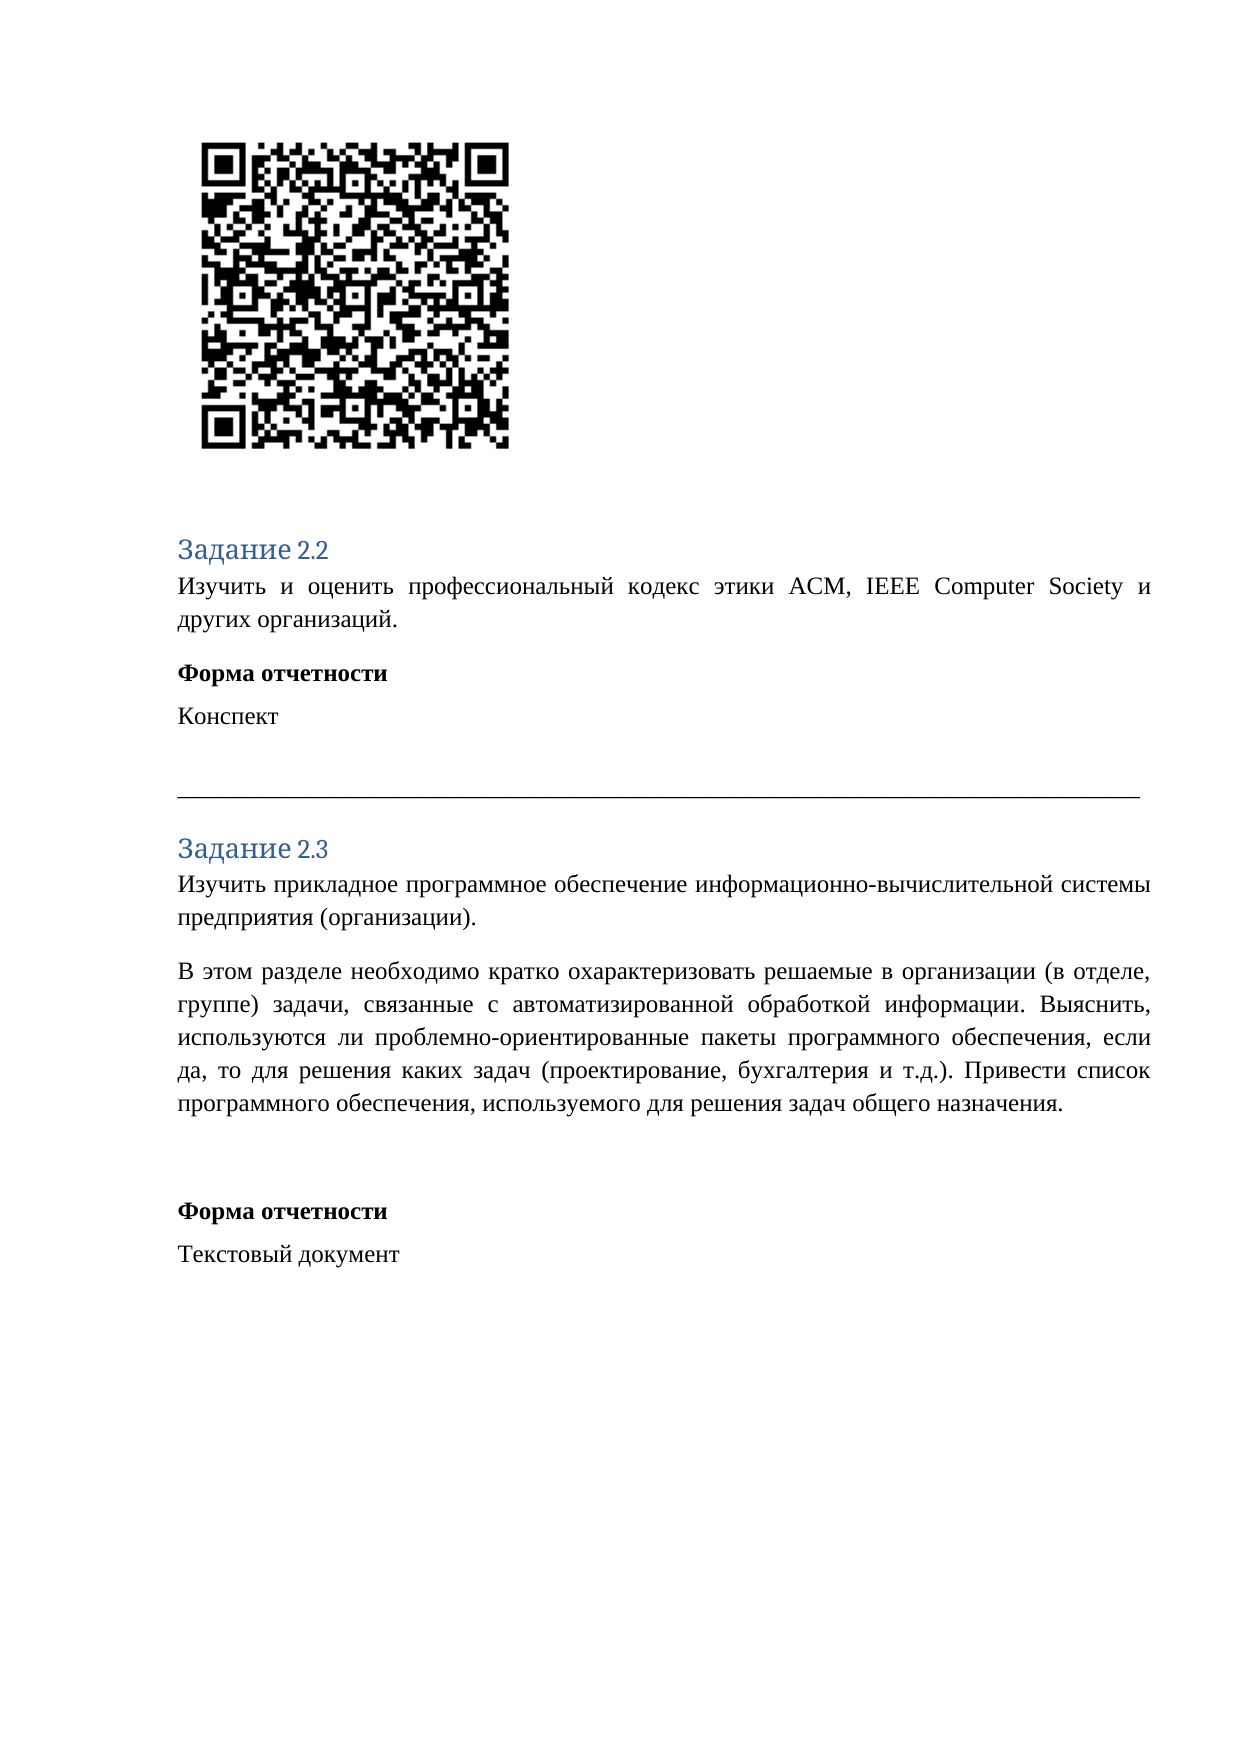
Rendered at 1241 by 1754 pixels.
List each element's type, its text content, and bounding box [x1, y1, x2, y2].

subtitle Задание 2.3 [177, 834, 1152, 865]
text В этом разделе необходимо кратко охарактеризовать решаемые в организации (в отделе, группе) задачи, связанные с автоматизированной обработкой информации. Выяснить, используются ли проблемно-ориентированные пакеты программного обеспечения, если да, то для решения каких задач (проектирование, бухгалтерия и т.д.). Привести список программного обеспечения, используемого для решения задач общего назначения. [177, 956, 1152, 1117]
text Форма отчетности [177, 1196, 1152, 1225]
text _____________________________________________________________________________ [177, 772, 1152, 801]
picture [177, 118, 533, 474]
text Текстовый документ [177, 1239, 1152, 1268]
subtitle Задание 2.2 [177, 535, 1152, 566]
text Изучить прикладное программное обеспечение информационно-вычислительной системы предприятия (организации). [177, 869, 1152, 931]
text Конспект [177, 701, 1152, 730]
text Форма отчетности [177, 658, 1152, 687]
text Изучить и оценить профессиональный кодекс этики ACM, IEEE Computer Society и других организаций. [177, 571, 1152, 633]
